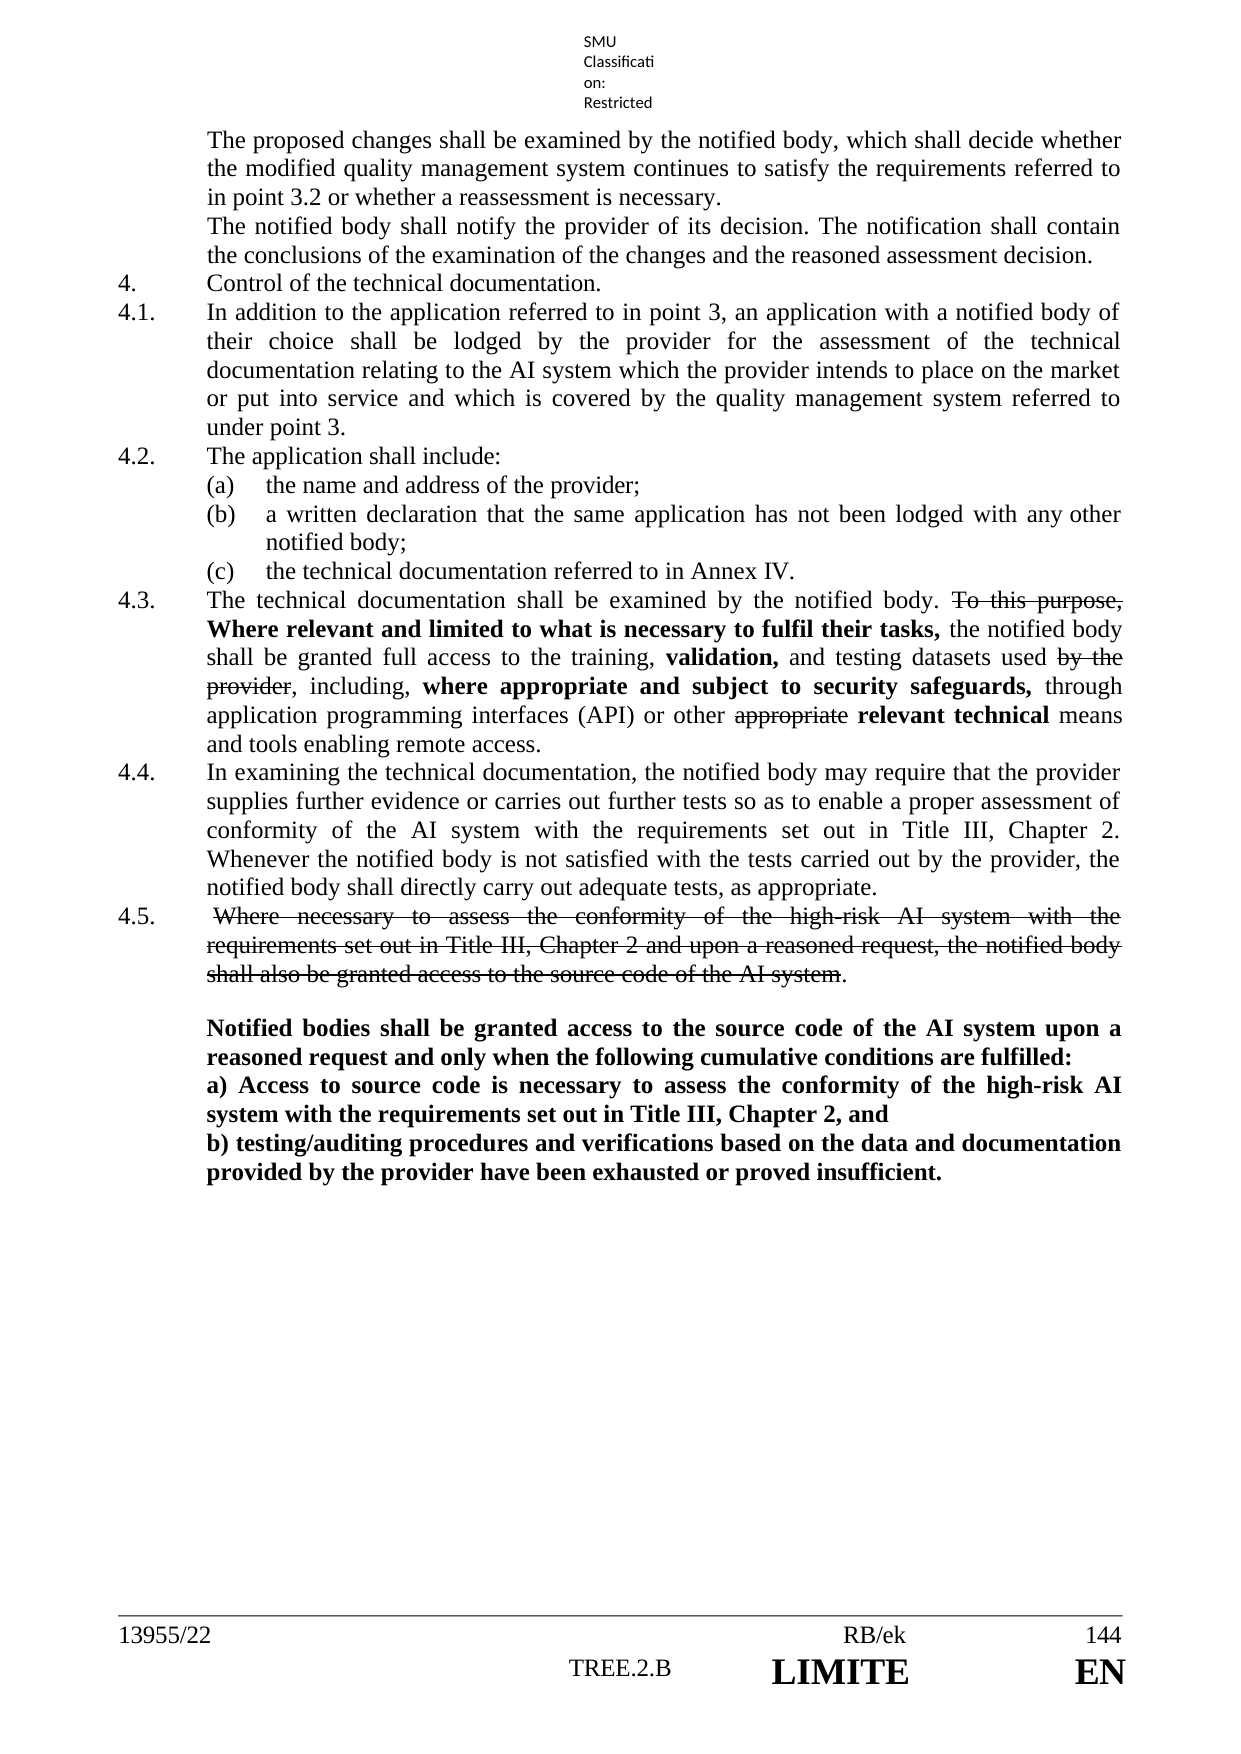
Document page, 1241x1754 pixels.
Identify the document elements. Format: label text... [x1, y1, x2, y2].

text The proposed changes shall be examined by the notified body, which shall decide whether the modified quality management system continues to satisfy the requirements referred to in point 3.2 or whether a reassessment is necessary. [207, 125, 1122, 211]
list the name and address of the provider; [206, 470, 1134, 499]
list Where necessary to assess the conformity of the high-risk AI system with the requirements set out in Title III, Chapter 2 and upon a reasoned request, the notified body shall also be granted access to the source code of the AI system. [118, 901, 1122, 987]
list In examining the technical documentation, the notified body may require that the provider supplies further evidence or carries out further tests so as to enable a proper assessment of conformity of the AI system with the requirements set out in Title III, Chapter 2. Whenever the notified body is not satisfied with the tests carried out by the provider, the notified body shall directly carry out adequate tests, as appropriate. [118, 757, 1122, 901]
list testing/auditing procedures and verifications based on the data and documentation provided by the provider have been exhausted or proved insufficient. [206, 1128, 1121, 1186]
list Access to source code is necessary to assess the conformity of the high-risk AI system with the requirements set out in Title III, Chapter 2, and [206, 1071, 1122, 1128]
text Notified bodies shall be granted access to the source code of the AI system upon a reasoned request and only when the following cumulative conditions are fulfilled: [206, 1013, 1123, 1071]
list In addition to the application referred to in point 3, an application with a notified body of their choice shall be lodged by the provider for the assessment of the technical documentation relating to the AI system which the provider intends to place on the market or put into service and which is covered by the quality management system referred to under point 3. [118, 297, 1122, 441]
list the technical documentation referred to in Annex IV. [206, 556, 1134, 585]
list The application shall include: [118, 441, 1134, 470]
list Control of the technical documentation. [118, 268, 1134, 297]
list The technical documentation shall be examined by the notified body. To this purpose, Where relevant and limited to what is necessary to fulfil their tasks, the notified body shall be granted full access to the training, validation, and testing datasets used by the provider, including, where appropriate and subject to security safeguards, through application programming interfaces (API) or other appropriate relevant technical means and tools enabling remote access. [118, 585, 1123, 757]
list a written declaration that the same application has not been lodged with any other notified body; [206, 499, 1121, 556]
text The notified body shall notify the provider of its decision. The notification shall contain the conclusions of the examination of the changes and the reasoned assessment decision. [207, 211, 1121, 268]
